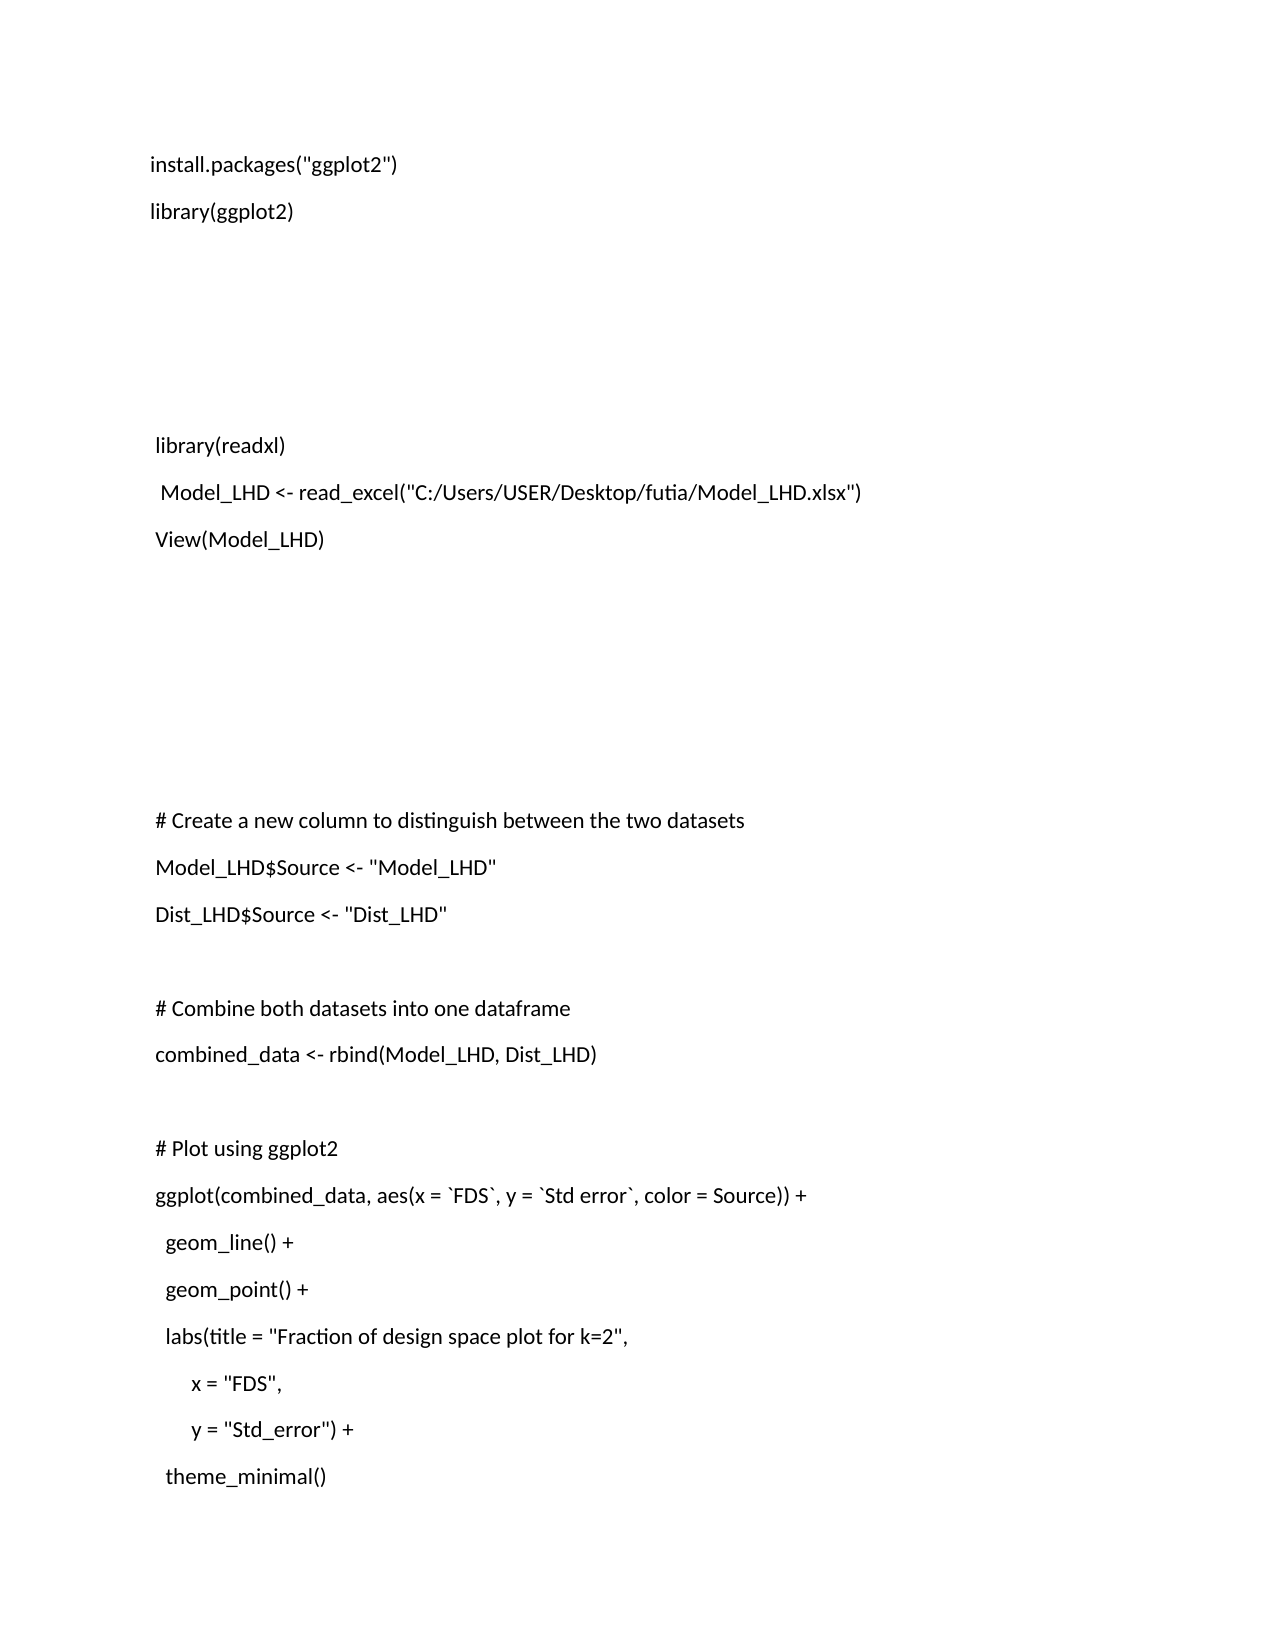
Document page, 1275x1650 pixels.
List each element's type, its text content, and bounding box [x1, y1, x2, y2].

text View(Model_LHD) [150, 525, 1125, 553]
text x = "FDS", [150, 1369, 1125, 1397]
text # Plot using ggplot2 [150, 1134, 1125, 1162]
text install.packages("ggplot2") [150, 150, 1125, 178]
text library(ggplot2) [150, 197, 1125, 225]
text library(readxl) [150, 431, 1125, 459]
text # Combine both datasets into one dataframe [150, 994, 1125, 1022]
text geom_point() + [150, 1275, 1125, 1303]
text y = "Std_error") + [150, 1416, 1125, 1444]
text Model_LHD$Source <- "Model_LHD" [150, 853, 1125, 881]
text labs(title = "Fraction of design space plot for k=2", [150, 1322, 1125, 1350]
text ggplot(combined_data, aes(x = `FDS`, y = `Std error`, color = Source)) + [150, 1181, 1125, 1209]
text theme_minimal() [150, 1462, 1125, 1491]
text Dist_LHD$Source <- "Dist_LHD" [150, 900, 1125, 928]
text # Create a new column to distinguish between the two datasets [150, 806, 1125, 834]
text combined_data <- rbind(Model_LHD, Dist_LHD) [150, 1041, 1125, 1069]
text Model_LHD <- read_excel("C:/Users/USER/Desktop/futia/Model_LHD.xlsx") [150, 478, 1125, 506]
text geom_line() + [150, 1228, 1125, 1256]
